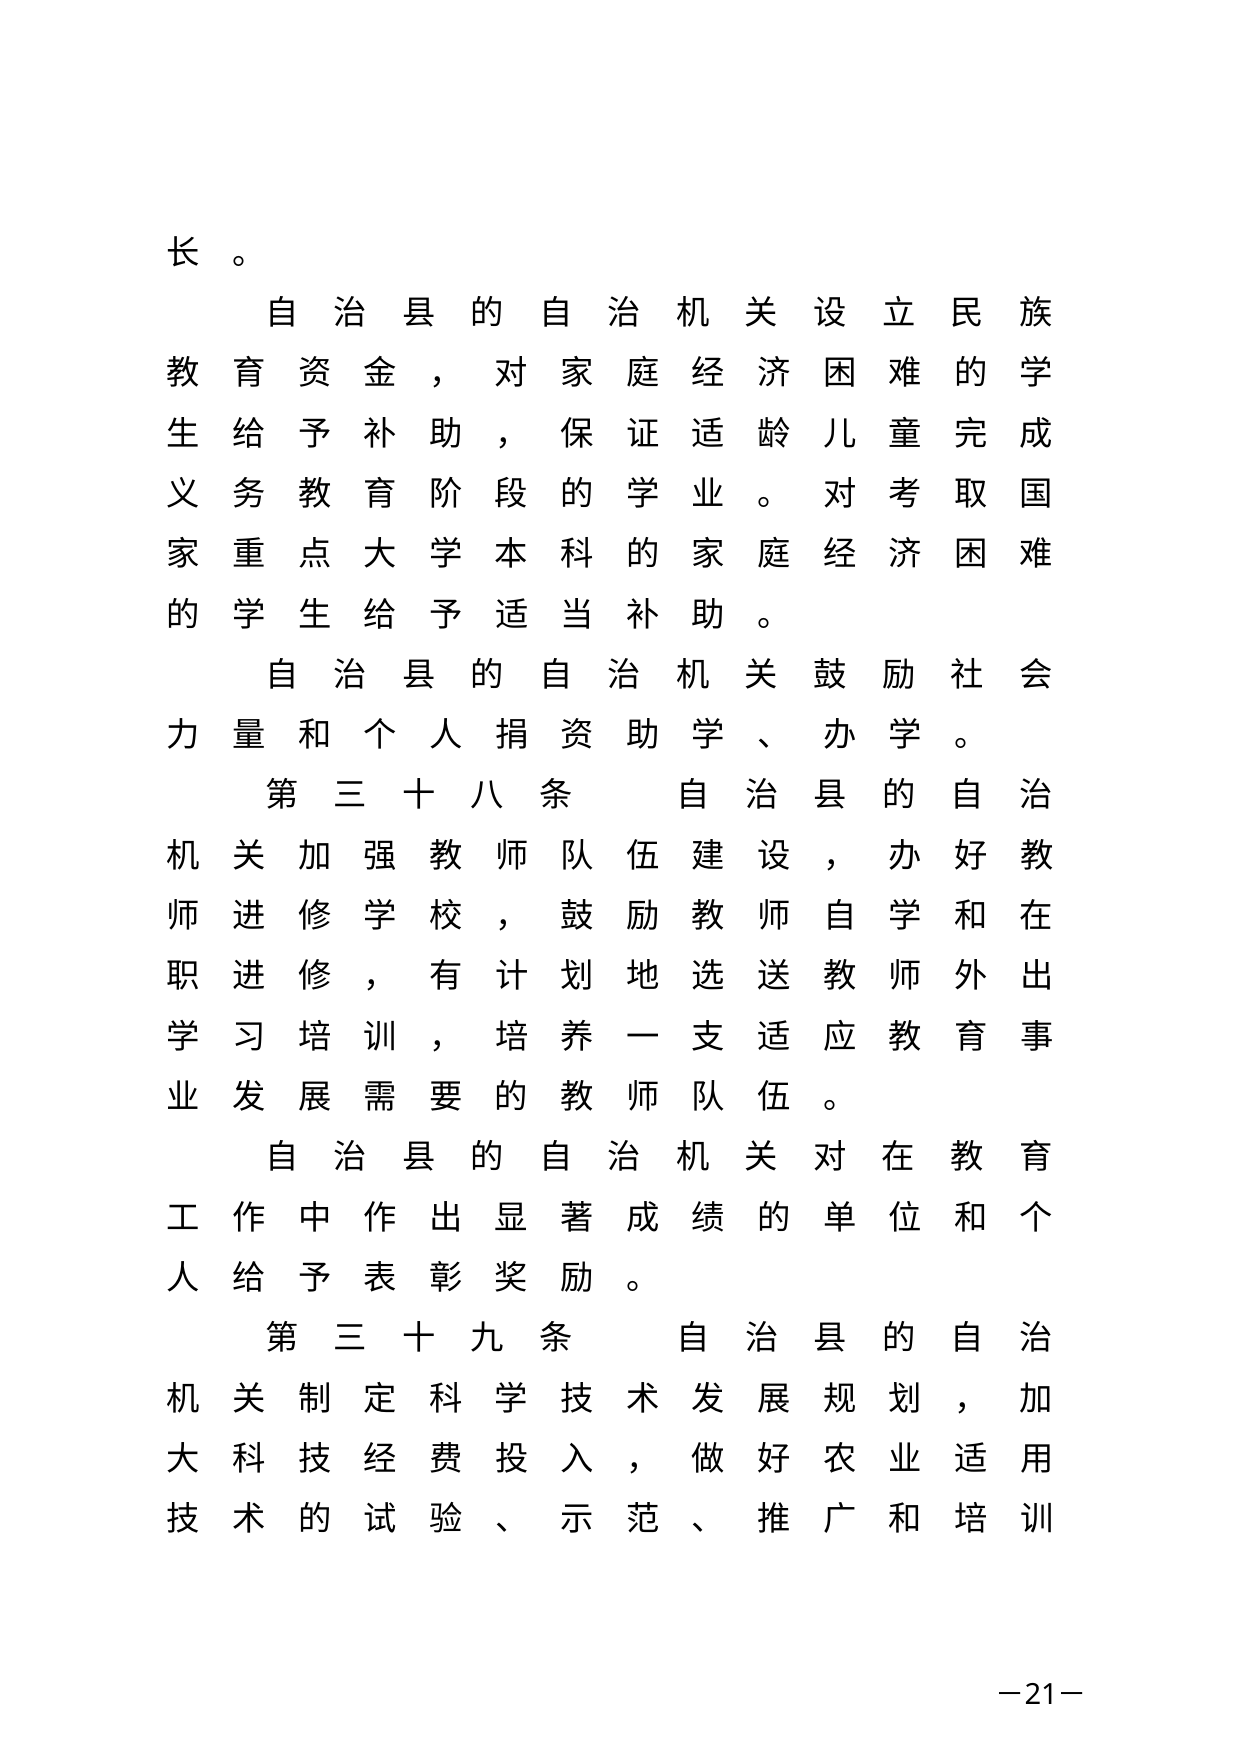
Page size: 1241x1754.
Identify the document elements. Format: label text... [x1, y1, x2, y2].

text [167, 219, 1085, 280]
text 自治县的自治机关对在教育工作中作出显著成绩的单位和个人给予表彰奖励。 [167, 1124, 1085, 1305]
text 自治县的自治机关鼓励社会力量和个人捐资助学、办学。 [167, 642, 1085, 762]
text 自治县的自治机关设立民族教育资金，对家庭经济困难的学生给予补助，保证适龄儿童完成义务教育阶段的学业。对考取国家重点大学本科的家庭经济困难的学生给予适当补助。 [167, 280, 1085, 642]
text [167, 1305, 1085, 1546]
text 第三十八条 自治县的自治机关加强教师队伍建设，办好教师进修学校，鼓励教师自学和在职进修，有计划地选送教师外出学习培训，培养一支适应教育事业发展需要的教师队伍。 [167, 762, 1085, 1124]
